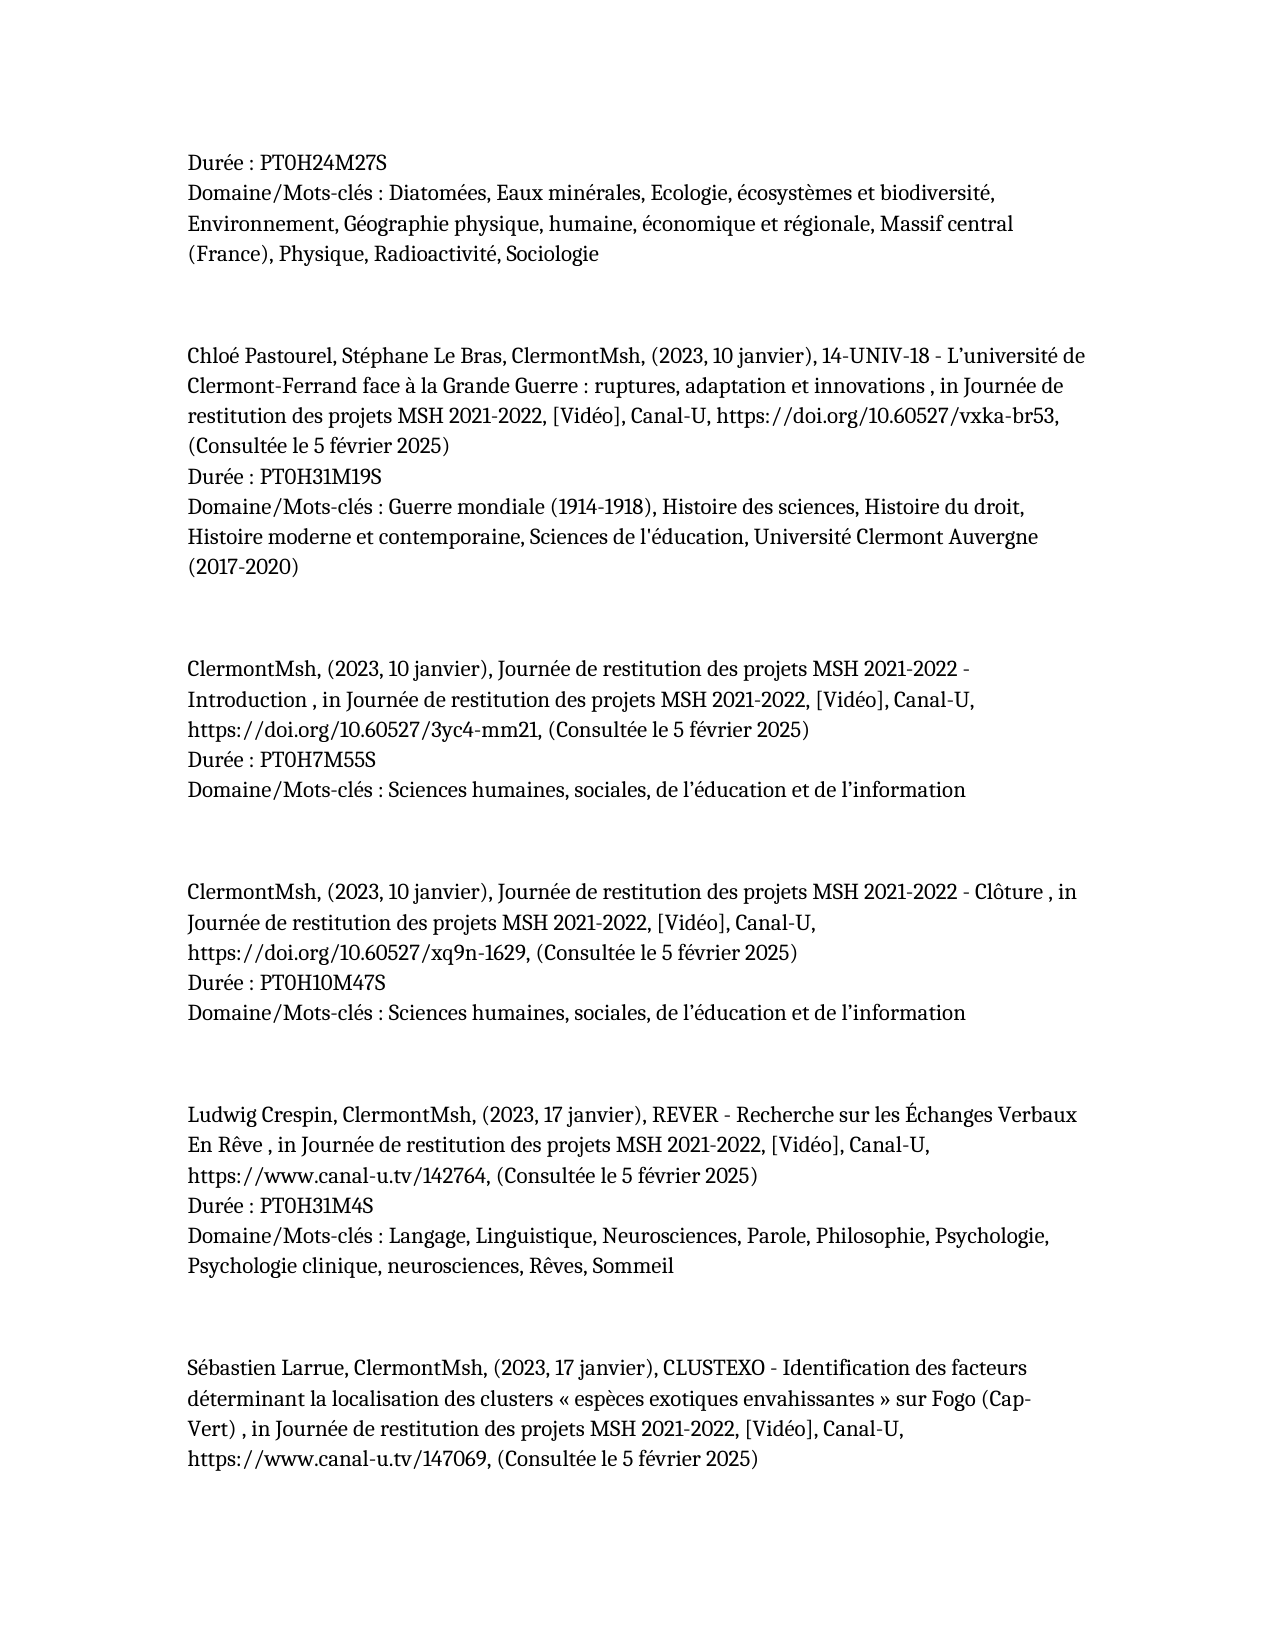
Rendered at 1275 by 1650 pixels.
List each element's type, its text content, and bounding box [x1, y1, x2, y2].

text ClermontMsh, (2023, 10 janvier), Journée de restitution des projets MSH 2021-2022 - Clôture , in Journée de restitution des projets MSH 2021-2022, [Vidéo], Canal-U, https://doi.org/10.60527/xq9n-1629, (Consultée le 5 février 2025) Durée : PT0H10M47S Domaine/Mots-clés : Sciences humaines, sociales, de l’éducation et de l’information [187, 879, 1087, 1026]
text Chloé Pastourel, Stéphane Le Bras, ClermontMsh, (2023, 10 janvier), 14-UNIV-18 - L’université de Clermont-Ferrand face à la Grande Guerre : ruptures, adaptation et innovations , in Journée de restitution des projets MSH 2021-2022, [Vidéo], Canal-U, https://doi.org/10.60527/vxka-br53, (Consultée le 5 février 2025) Durée : PT0H31M19S Domaine/Mots-clés : Guerre mondiale (1914-1918), Histoire des sciences, Histoire du droit, Histoire moderne et contemporaine, Sciences de l'éducation, Université Clermont Auvergne (2017-2020) [187, 343, 1087, 581]
text Ludwig Crespin, ClermontMsh, (2023, 17 janvier), REVER - Recherche sur les Échanges Verbaux En Rêve , in Journée de restitution des projets MSH 2021-2022, [Vidéo], Canal-U, https://www.canal-u.tv/142764, (Consultée le 5 février 2025) Durée : PT0H31M4S Domaine/Mots-clés : Langage, Linguistique, Neurosciences, Parole, Philosophie, Psychologie, Psychologie clinique, neurosciences, Rêves, Sommeil [187, 1102, 1087, 1279]
text ClermontMsh, (2023, 10 janvier), Journée de restitution des projets MSH 2021-2022 - Introduction , in Journée de restitution des projets MSH 2021-2022, [Vidéo], Canal-U, https://doi.org/10.60527/3yc4-mm21, (Consultée le 5 février 2025) Durée : PT0H7M55S Domaine/Mots-clés : Sciences humaines, sociales, de l’éducation et de l’information [187, 656, 1087, 803]
